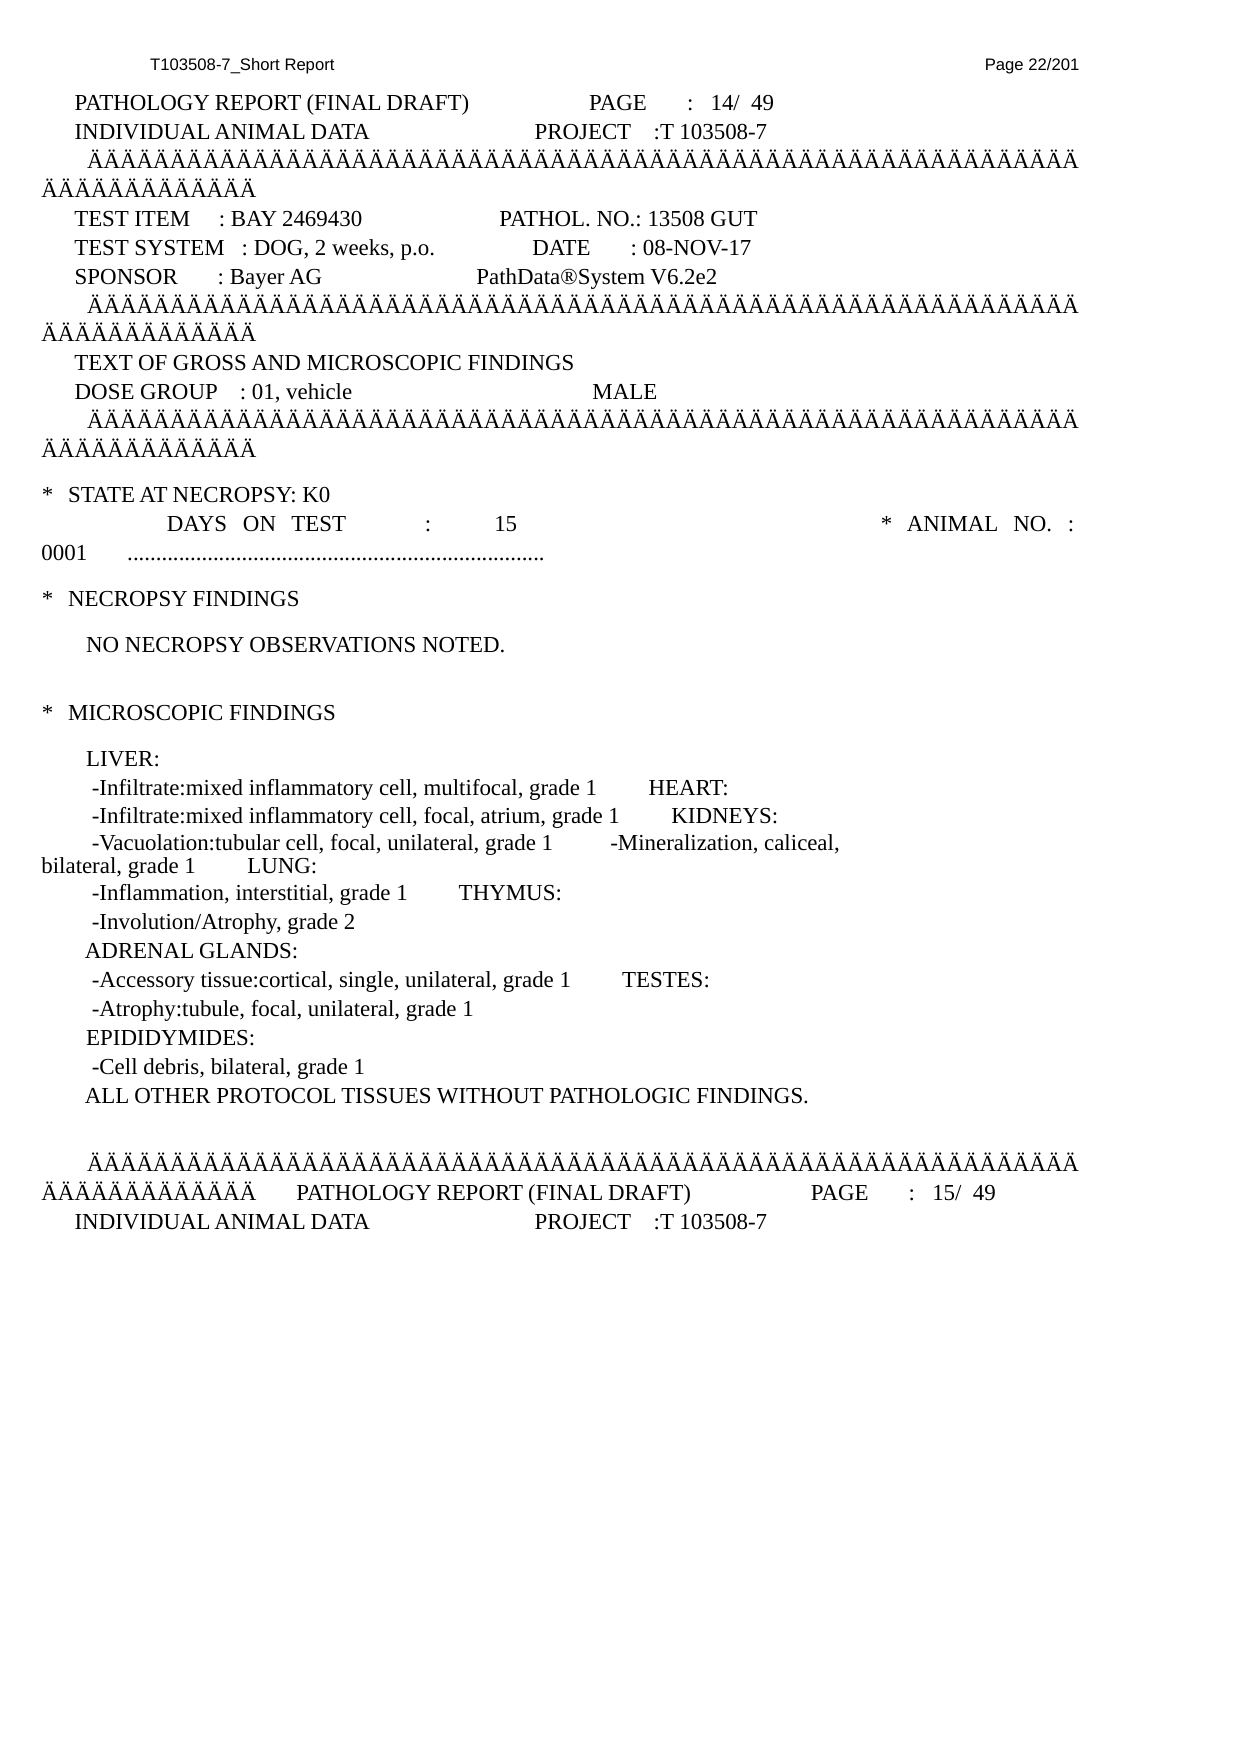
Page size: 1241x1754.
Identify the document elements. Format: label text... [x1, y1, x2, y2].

text TEXT OF GROSS AND MICROSCOPIC FINDINGS [40, 349, 1080, 376]
text DAYS ON TEST : 15 * ANIMAL NO. : 0001 ......................................................................... [40, 510, 1080, 565]
text ALL OTHER PROTOCOL TISSUES WITHOUT PATHOLOGIC FINDINGS. [40, 1082, 1080, 1108]
text INDIVIDUAL ANIMAL DATA PROJECT :T 103508-7 [40, 1208, 1080, 1234]
text PATHOLOGY REPORT (FINAL DRAFT) PAGE : 14/ 49 [40, 89, 1080, 116]
text ÄÄÄÄÄÄÄÄÄÄÄÄÄÄÄÄÄÄÄÄÄÄÄÄÄÄÄÄÄÄÄÄÄÄÄÄÄÄÄÄÄÄÄÄÄÄÄÄÄÄÄÄÄÄÄÄÄÄÄÄÄÄÄÄÄÄÄÄÄÄÄÄÄ [40, 147, 1080, 202]
list STATE AT NECROPSY: K0 [42, 481, 1080, 508]
text ADRENAL GLANDS: [40, 937, 1080, 963]
list NECROPSY FINDINGS [42, 585, 1080, 612]
text ÄÄÄÄÄÄÄÄÄÄÄÄÄÄÄÄÄÄÄÄÄÄÄÄÄÄÄÄÄÄÄÄÄÄÄÄÄÄÄÄÄÄÄÄÄÄÄÄÄÄÄÄÄÄÄÄÄÄÄÄÄÄÄÄÄÄÄÄÄÄÄÄÄ [40, 407, 1080, 462]
text TEST ITEM : BAY 2469430 PATHOL. NO.: 13508 GUT [40, 205, 1080, 231]
text -Cell debris, bilateral, grade 1 [40, 1053, 1080, 1079]
text SPONSOR : Bayer AG PathData®System V6.2e2 [40, 263, 1080, 289]
list MICROSCOPIC FINDINGS [42, 699, 1080, 726]
text LIVER: [40, 745, 1080, 771]
text -Accessory tissue:cortical, single, unilateral, grade 1 TESTES: [40, 966, 988, 992]
text EPIDIDYMIDES: [40, 1024, 1080, 1050]
text INDIVIDUAL ANIMAL DATA PROJECT :T 103508-7 [40, 118, 1080, 144]
text ÄÄÄÄÄÄÄÄÄÄÄÄÄÄÄÄÄÄÄÄÄÄÄÄÄÄÄÄÄÄÄÄÄÄÄÄÄÄÄÄÄÄÄÄÄÄÄÄÄÄÄÄÄÄÄÄÄÄÄÄÄÄÄÄÄÄÄÄÄÄÄÄÄ PATHOLOGY REPORT (FINAL DRAFT) PAGE : 15/ 49 [40, 1150, 1080, 1205]
text -Inflammation, interstitial, grade 1 THYMUS: [40, 879, 739, 906]
text -Infiltrate:mixed inflammatory cell, multifocal, grade 1 HEART: [40, 774, 988, 800]
text -Vacuolation:tubular cell, focal, unilateral, grade 1 -Mineralization, caliceal, bilateral, grade 1 LUNG: [40, 832, 857, 879]
text TEST SYSTEM : DOG, 2 weeks, p.o. DATE : 08-NOV-17 [40, 234, 1080, 260]
text -Involution/Atrophy, grade 2 [40, 908, 1080, 934]
text -Atrophy:tubule, focal, unilateral, grade 1 [40, 995, 1080, 1021]
text DOSE GROUP : 01, vehicle MALE [40, 378, 1080, 404]
text NO NECROPSY OBSERVATIONS NOTED. [40, 631, 1080, 657]
text ÄÄÄÄÄÄÄÄÄÄÄÄÄÄÄÄÄÄÄÄÄÄÄÄÄÄÄÄÄÄÄÄÄÄÄÄÄÄÄÄÄÄÄÄÄÄÄÄÄÄÄÄÄÄÄÄÄÄÄÄÄÄÄÄÄÄÄÄÄÄÄÄÄ [40, 292, 1080, 347]
text -Infiltrate:mixed inflammatory cell, focal, atrium, grade 1 KIDNEYS: [40, 803, 1054, 829]
